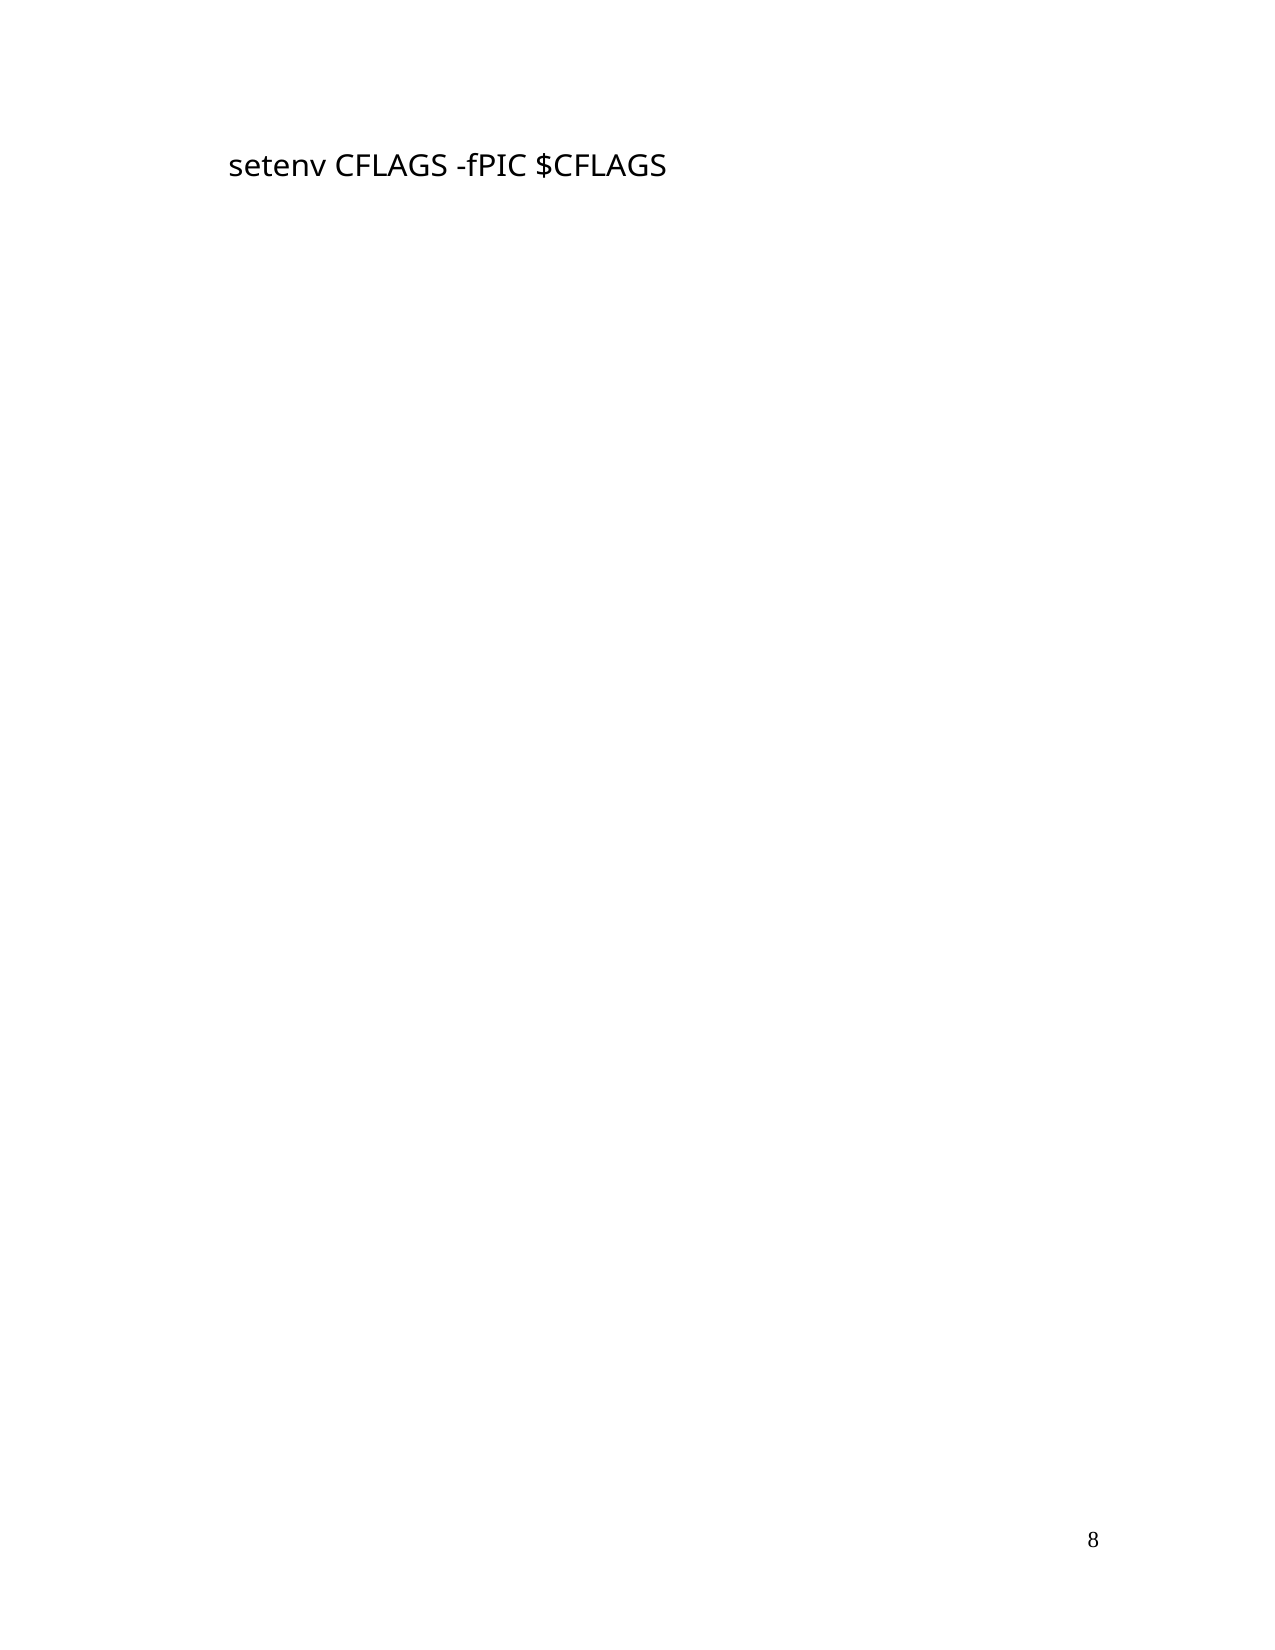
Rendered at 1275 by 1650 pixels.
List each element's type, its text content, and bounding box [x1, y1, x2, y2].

text setenv CFLAGS -fPIC $CFLAGS [228, 144, 1187, 185]
